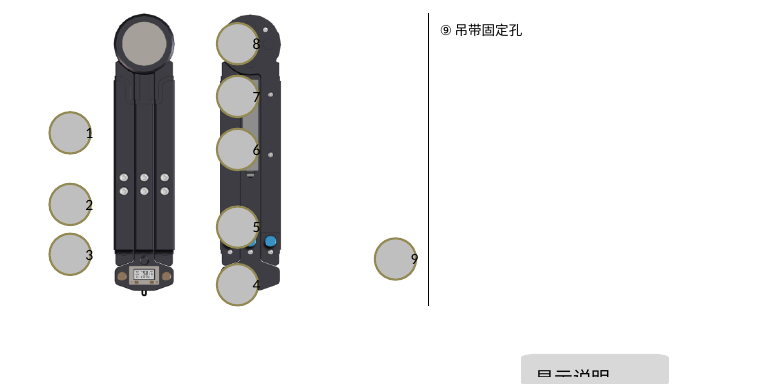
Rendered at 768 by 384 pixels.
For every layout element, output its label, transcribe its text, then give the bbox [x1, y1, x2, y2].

picture [214, 13, 286, 297]
table_cell ⑨吊带固定孔 [429, 13, 738, 306]
picture [111, 13, 176, 297]
